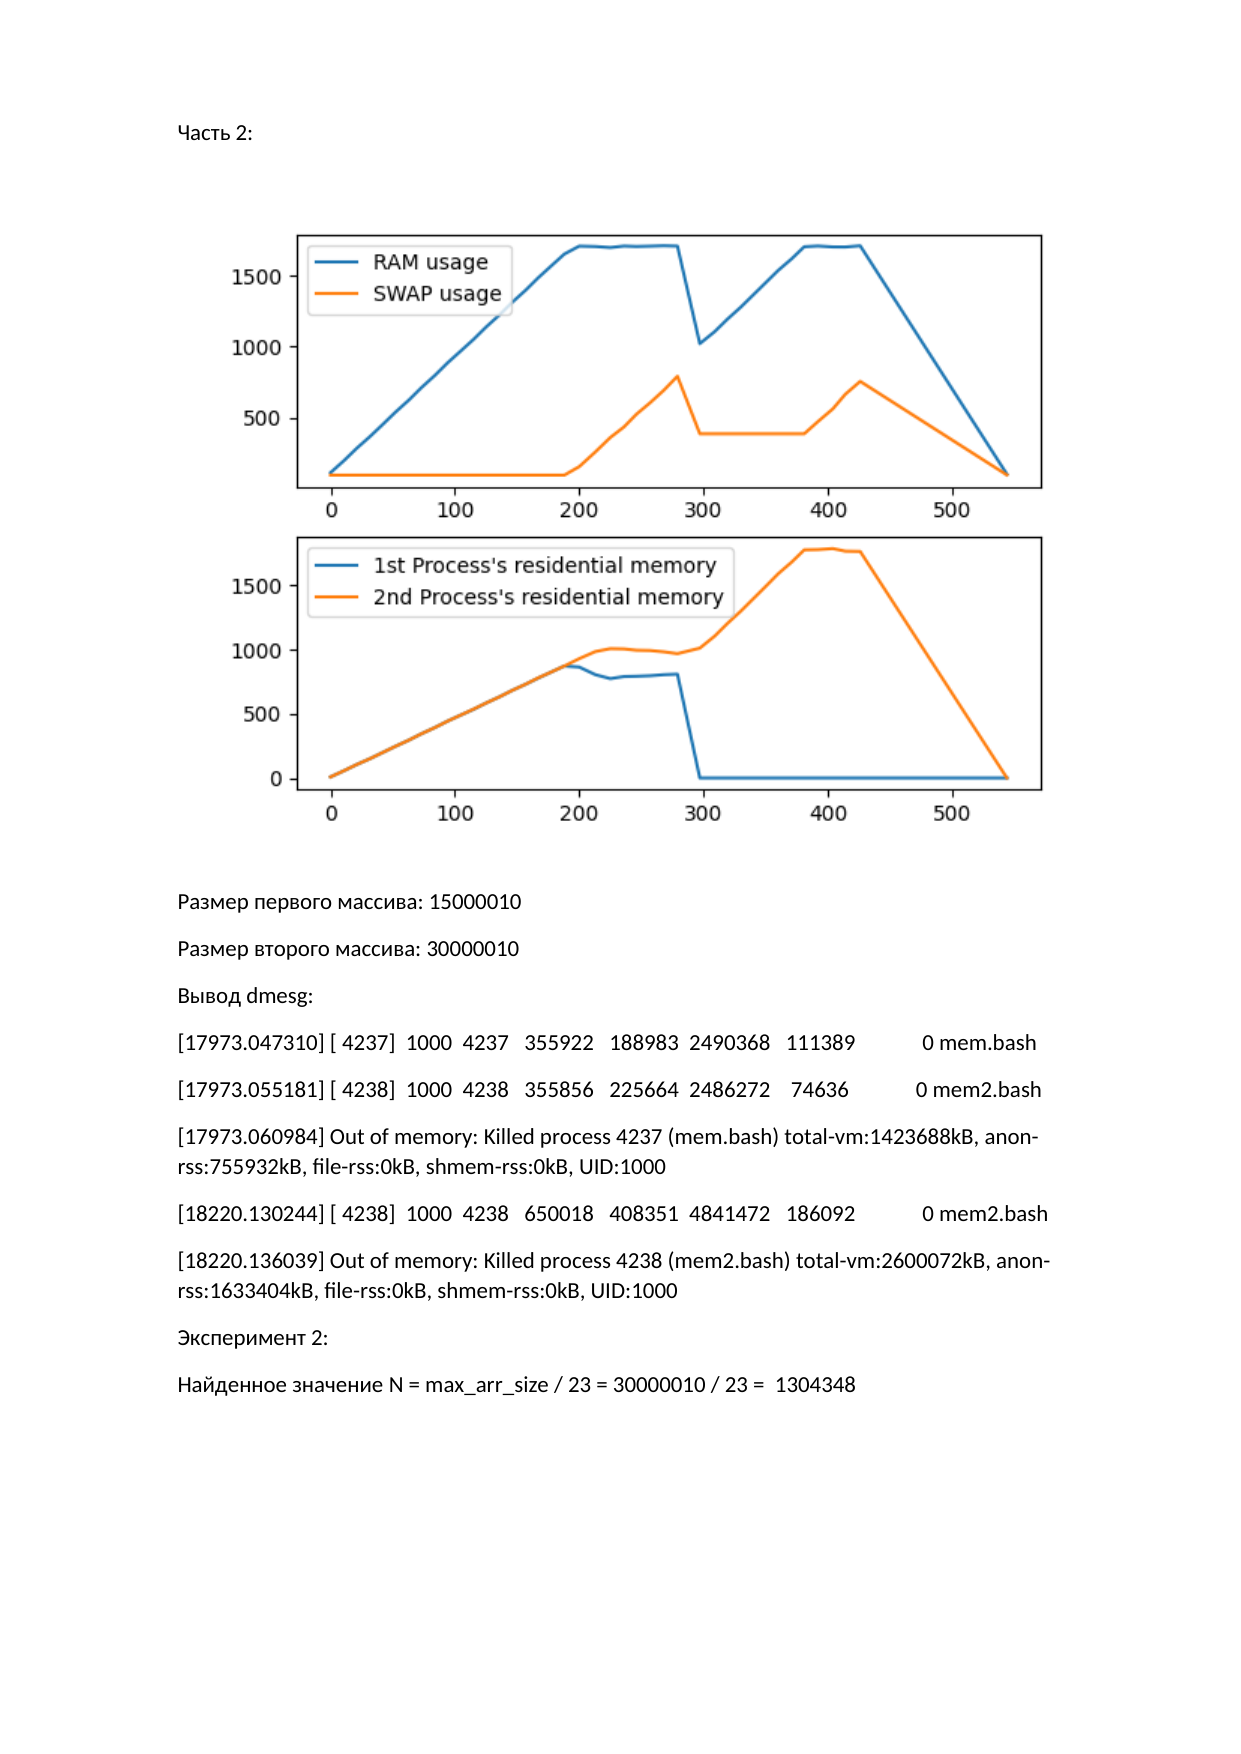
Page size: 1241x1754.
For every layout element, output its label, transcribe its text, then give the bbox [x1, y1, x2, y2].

text Размер второго массива: 30000010 [177, 934, 1152, 962]
text Размер первого массива: 15000010 [177, 887, 1152, 916]
text [18220.130244] [ 4238] 1000 4238 650018 408351 4841472 186092 0 mem2.bash [177, 1199, 1152, 1227]
text [17973.060984] Out of memory: Killed process 4237 (mem.bash) total-vm:1423688kB, anon-rss:755932kB, file-rss:0kB, shmem-rss:0kB, UID:1000 [177, 1122, 1152, 1180]
text Найденное значение N = max_arr_size / 23 = 30000010 / 23 = 1304348 [177, 1370, 1152, 1398]
text [18220.136039] Out of memory: Killed process 4238 (mem2.bash) total-vm:2600072kB, anon-rss:1633404kB, file-rss:0kB, shmem-rss:0kB, UID:1000 [177, 1246, 1152, 1304]
text [17973.055181] [ 4238] 1000 4238 355856 225664 2486272 74636 0 mem2.bash [177, 1075, 1152, 1103]
text Вывод dmesg: [177, 981, 1152, 1009]
text [17973.047310] [ 4237] 1000 4237 355922 188983 2490368 111389 0 mem.bash [177, 1028, 1152, 1056]
picture [177, 148, 1137, 869]
text Эксперимент 2: [177, 1323, 1152, 1351]
